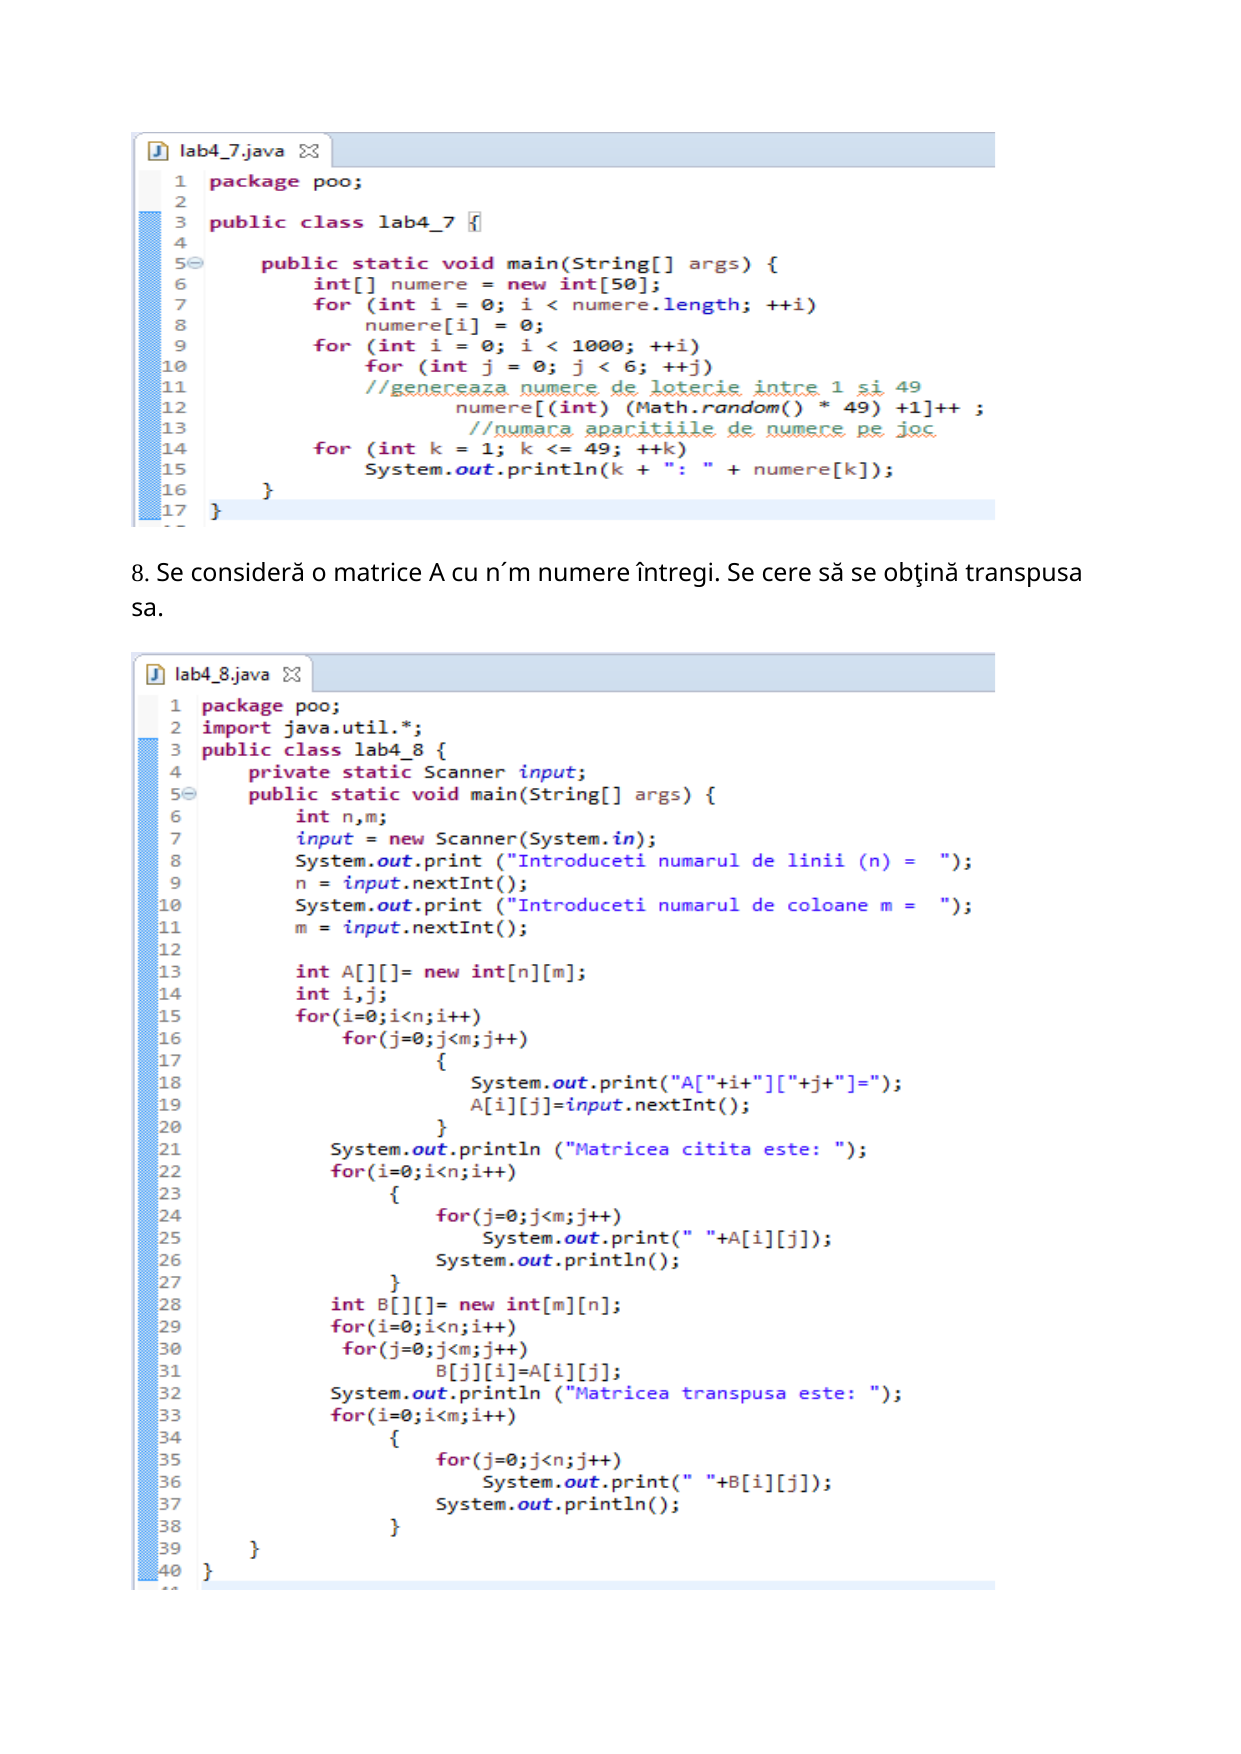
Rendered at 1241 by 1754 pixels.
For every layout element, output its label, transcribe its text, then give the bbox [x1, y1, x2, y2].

picture [131, 132, 996, 527]
picture [131, 652, 996, 1590]
text 8. Se consideră o matrice A cu n´m numere întregi. Se cere să se obţină transpusa sa. [131, 555, 1115, 623]
